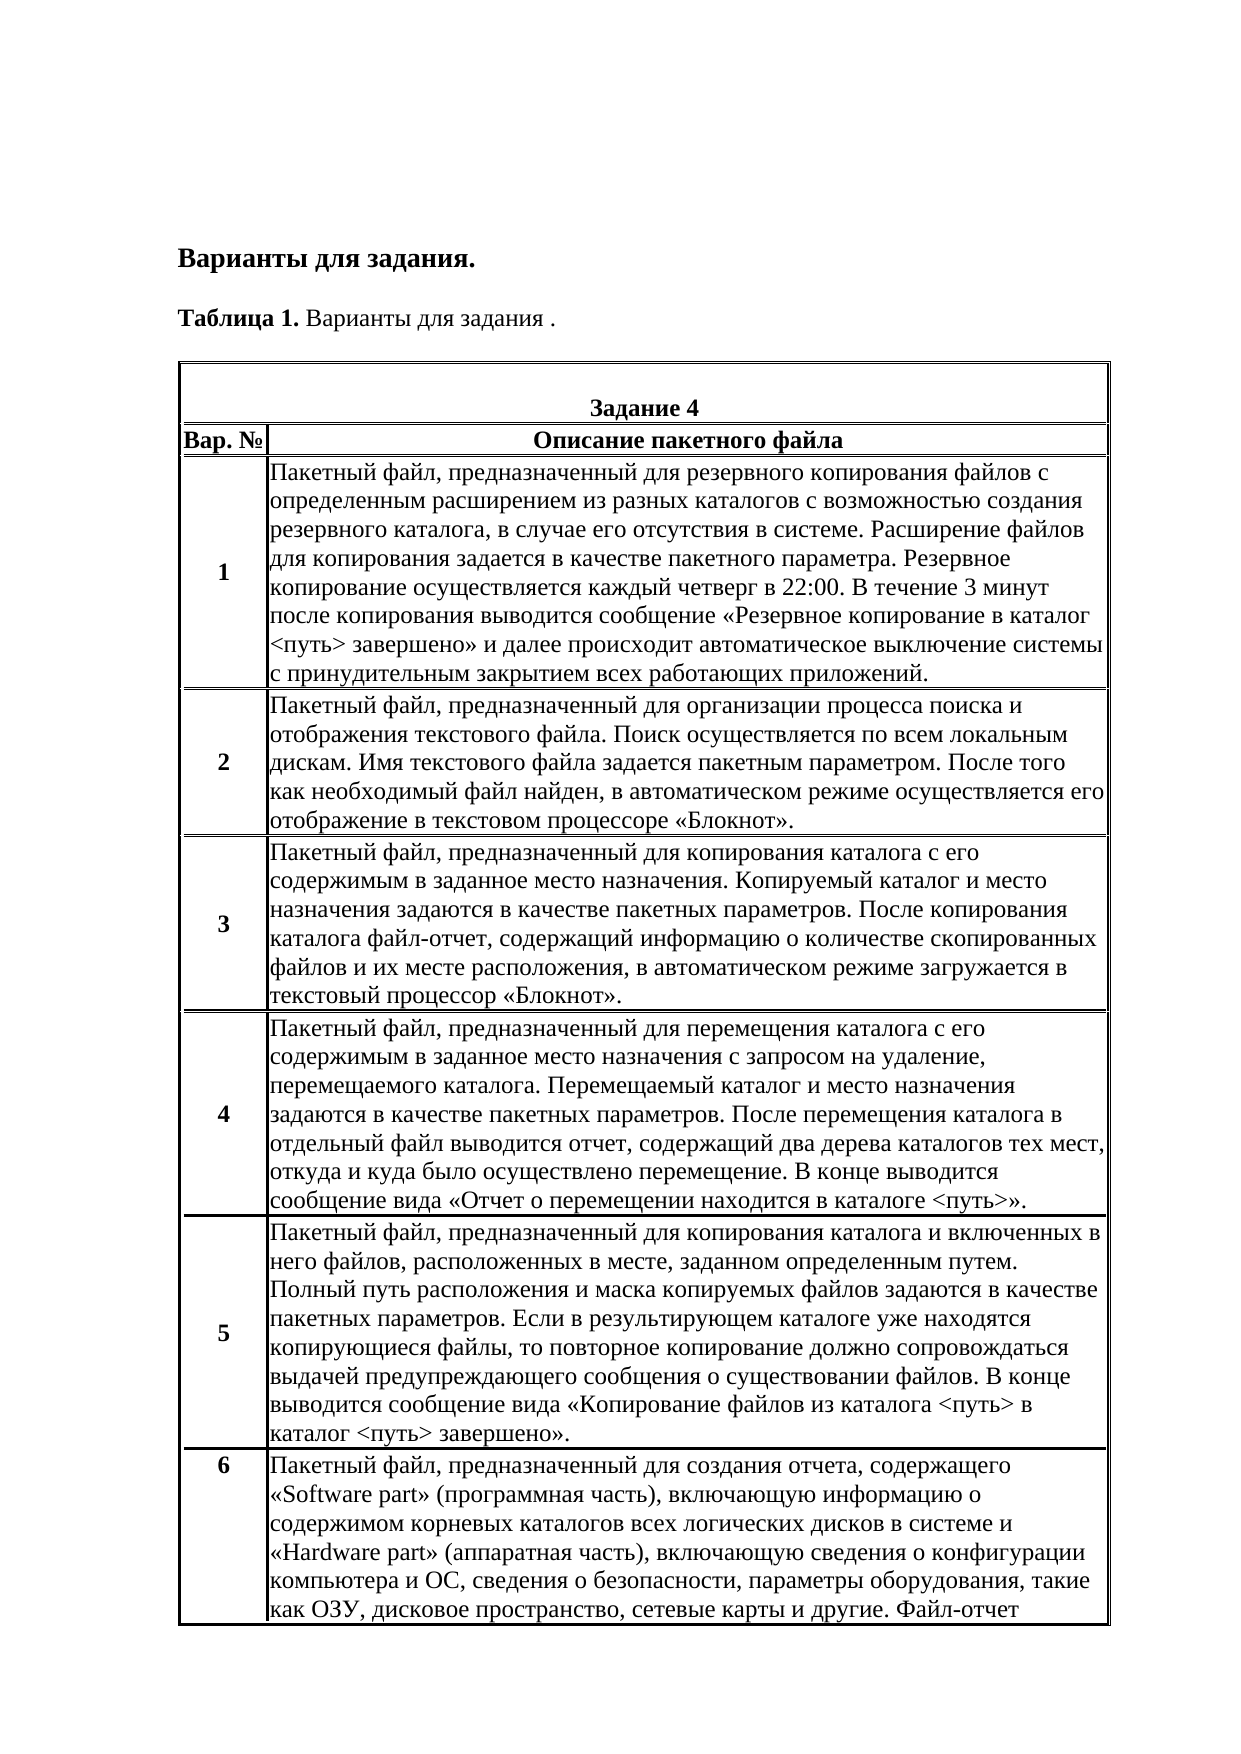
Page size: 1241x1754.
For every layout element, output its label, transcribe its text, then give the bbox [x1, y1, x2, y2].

text Таблица 1. Варианты для задания . [177, 303, 1152, 332]
table_cell 6 [181, 1447, 267, 1623]
table_header Задание 4 [181, 364, 1107, 421]
table_cell 1 [181, 454, 266, 687]
table_cell Пакетный файл, предназначенный для перемещения каталога с его содержимым в заданное место назначения с запросом на удаление, перемещаемого каталога. Перемещаемый каталог и место назначения задаются в качестве пакетных параметров. После перемещения каталога в отдельный файл выводится отчет, содержащий два дерева каталогов тех мест, откуда и куда было осуществлено перемещение. В конце выводится сообщение вида «Отчет о перемещении находится в каталоге <путь>». [269, 1009, 1108, 1214]
table_cell Пакетный файл, предназначенный для копирования каталога и включенных в него файлов, расположенных в месте, заданном определенным путем. Полный путь расположения и маска копируемых файлов задаются в качестве пакетных параметров. Если в результирующем каталоге уже находятся копирующиеся файлы, то повторное копирование должно сопровождаться выдачей предупреждающего сообщения о существовании файлов. В конце выводится сообщение вида «Копирование файлов из каталога <путь> в каталог <путь> завершено». [269, 1214, 1107, 1447]
table_cell Вар. № [181, 421, 267, 453]
table_cell Пакетный файл, предназначенный для организации процесса поиска и отображения текстового файла. Поиск осуществляется по всем локальным дискам. Имя текстового файла задается пакетным параметром. После того как необходимый файл найден, в автоматическом режиме осуществляется его отображение в текстовом процессоре «Блокнот». [267, 687, 1109, 834]
table_cell Пакетный файл, предназначенный для резервного копирования файлов с определенным расширением из разных каталогов с возможностью создания резервного каталога, в случае его отсутствия в системе. Расширение файлов для копирования задается в качестве пакетного параметра. Резервное копирование осуществляется каждый четверг в 22:00. В течение 3 минут после копирования выводится сообщение «Резервное копирование в каталог <путь> завершено» и далее происходит автоматическое выключение системы с принудительным закрытием всех работающих приложений. [269, 454, 1108, 687]
table_cell Описание пакетного файла [267, 421, 1108, 453]
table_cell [267, 1447, 1107, 1623]
table_cell 3 [180, 834, 267, 1009]
table_cell 5 [181, 1214, 266, 1447]
text Варианты для задания. [177, 241, 1152, 274]
table_cell Пакетный файл, предназначенный для копирования каталога с его содержимым в заданное место назначения. Копируемый каталог и место назначения задаются в качестве пакетных параметров. После копирования каталога файл-отчет, содержащий информацию о количестве скопированных файлов и их месте расположения, в автоматическом режиме загружается в текстовый процессор «Блокнот». [267, 834, 1109, 1009]
table_cell 4 [181, 1009, 266, 1214]
table_cell 2 [180, 687, 267, 834]
